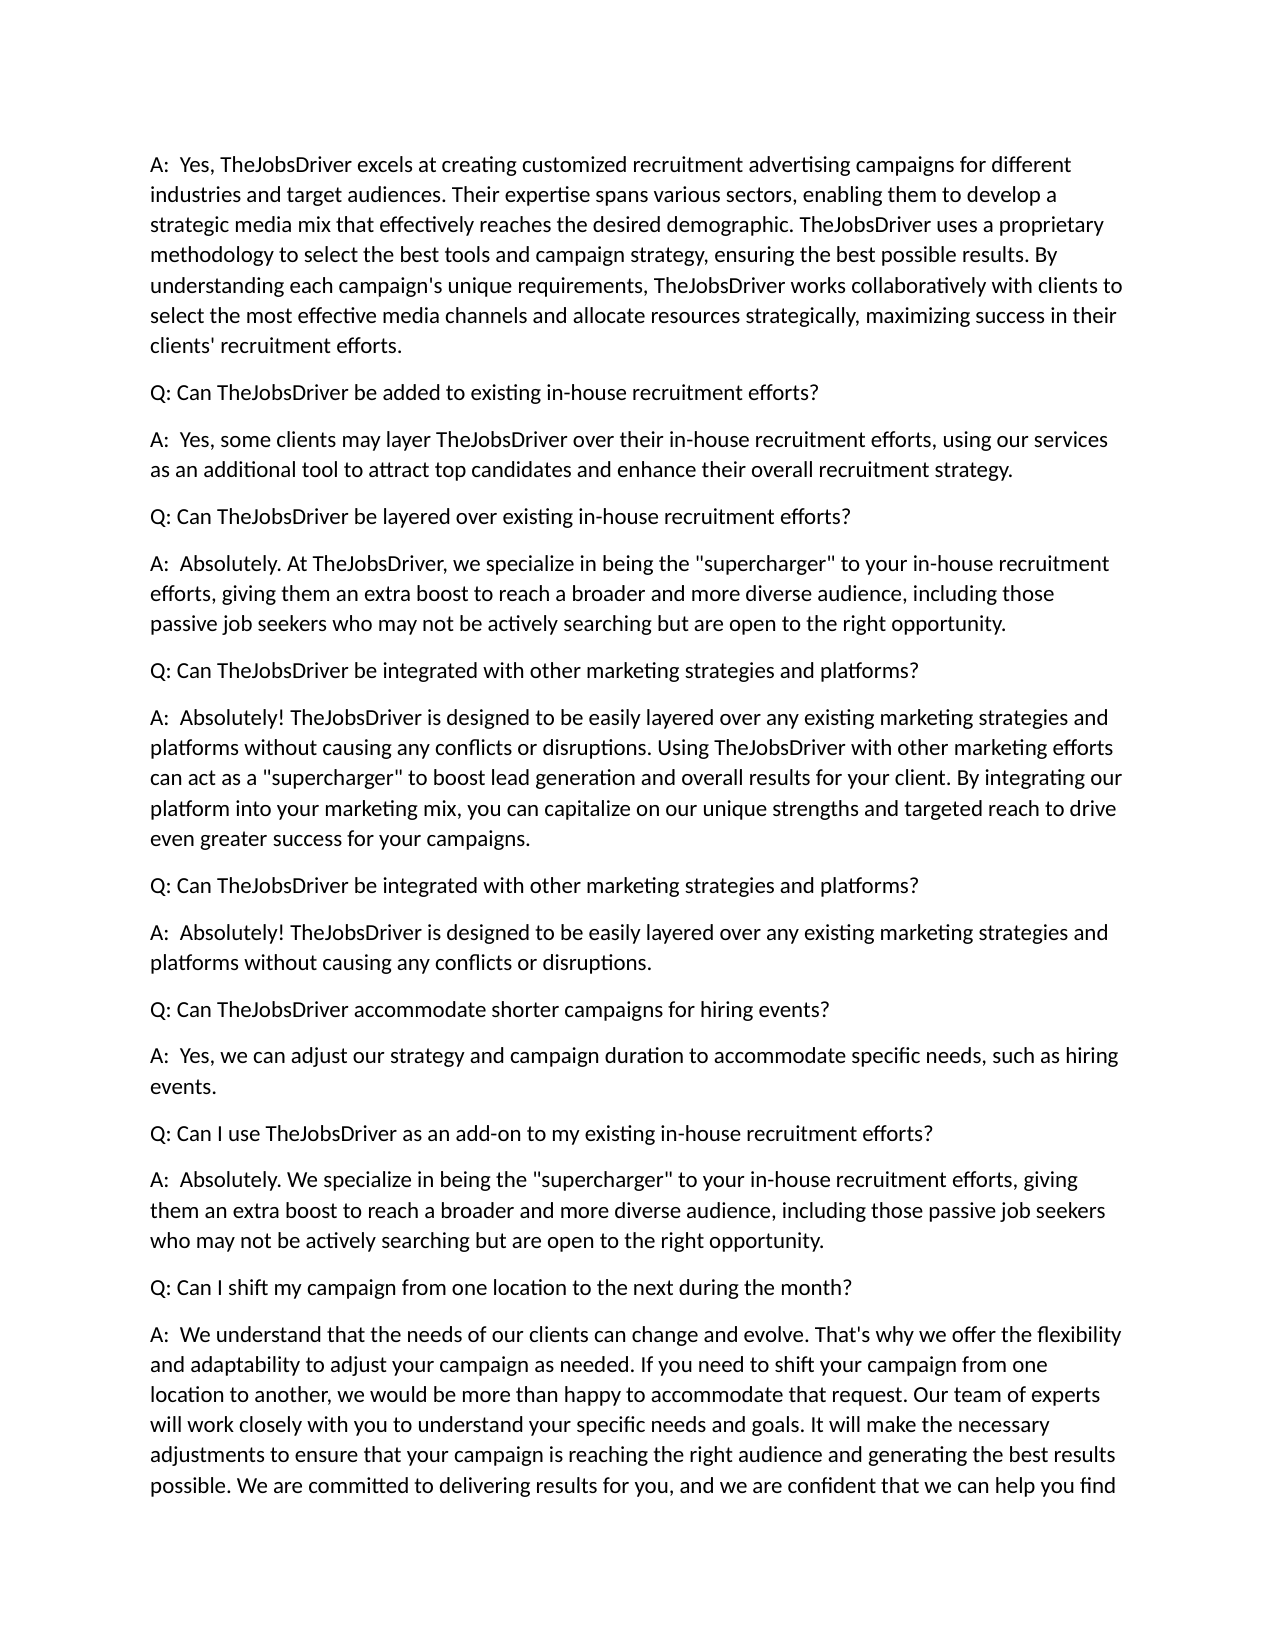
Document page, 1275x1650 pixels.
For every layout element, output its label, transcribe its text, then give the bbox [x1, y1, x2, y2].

text A: Yes, TheJobsDriver excels at creating customized recruitment advertising campaigns for different industries and target audiences. Their expertise spans various sectors, enabling them to develop a strategic media mix that effectively reaches the desired demographic. TheJobsDriver uses a proprietary methodology to select the best tools and campaign strategy, ensuring the best possible results. By understanding each campaign's unique requirements, TheJobsDriver works collaboratively with clients to select the most effective media channels and allocate resources strategically, maximizing success in their clients' recruitment efforts. [150, 150, 1125, 359]
text Q: Can TheJobsDriver be added to existing in-house recruitment efforts? [150, 378, 1125, 406]
text Q: Can TheJobsDriver be integrated with other marketing strategies and platforms? [150, 656, 1125, 684]
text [150, 1320, 1125, 1499]
text A: Yes, some clients may layer TheJobsDriver over their in-house recruitment efforts, using our services as an additional tool to attract top candidates and enhance their overall recruitment strategy. [150, 425, 1125, 483]
text A: Absolutely! TheJobsDriver is designed to be easily layered over any existing marketing strategies and platforms without causing any conflicts or disruptions. [150, 918, 1125, 976]
text A: Absolutely. At TheJobsDriver, we specialize in being the "supercharger" to your in-house recruitment efforts, giving them an extra boost to reach a broader and more diverse audience, including those passive job seekers who may not be actively searching but are open to the right opportunity. [150, 549, 1125, 637]
text A: Absolutely! TheJobsDriver is designed to be easily layered over any existing marketing strategies and platforms without causing any conflicts or disruptions. Using TheJobsDriver with other marketing efforts can act as a "supercharger" to boost lead generation and overall results for your client. By integrating our platform into your marketing mix, you can capitalize on our unique strengths and targeted reach to drive even greater success for your campaigns. [150, 703, 1125, 852]
text Q: Can TheJobsDriver accommodate shorter campaigns for hiring events? [150, 995, 1125, 1023]
text Q: Can I shift my campaign from one location to the next during the month? [150, 1273, 1125, 1301]
text Q: Can TheJobsDriver be layered over existing in-house recruitment efforts? [150, 502, 1125, 530]
text Q: Can TheJobsDriver be integrated with other marketing strategies and platforms? [150, 871, 1125, 899]
text A: Absolutely. We specialize in being the "supercharger" to your in-house recruitment efforts, giving them an extra boost to reach a broader and more diverse audience, including those passive job seekers who may not be actively searching but are open to the right opportunity. [150, 1166, 1125, 1254]
text Q: Can I use TheJobsDriver as an add-on to my existing in-house recruitment efforts? [150, 1119, 1125, 1147]
text A: Yes, we can adjust our strategy and campaign duration to accommodate specific needs, such as hiring events. [150, 1042, 1125, 1100]
